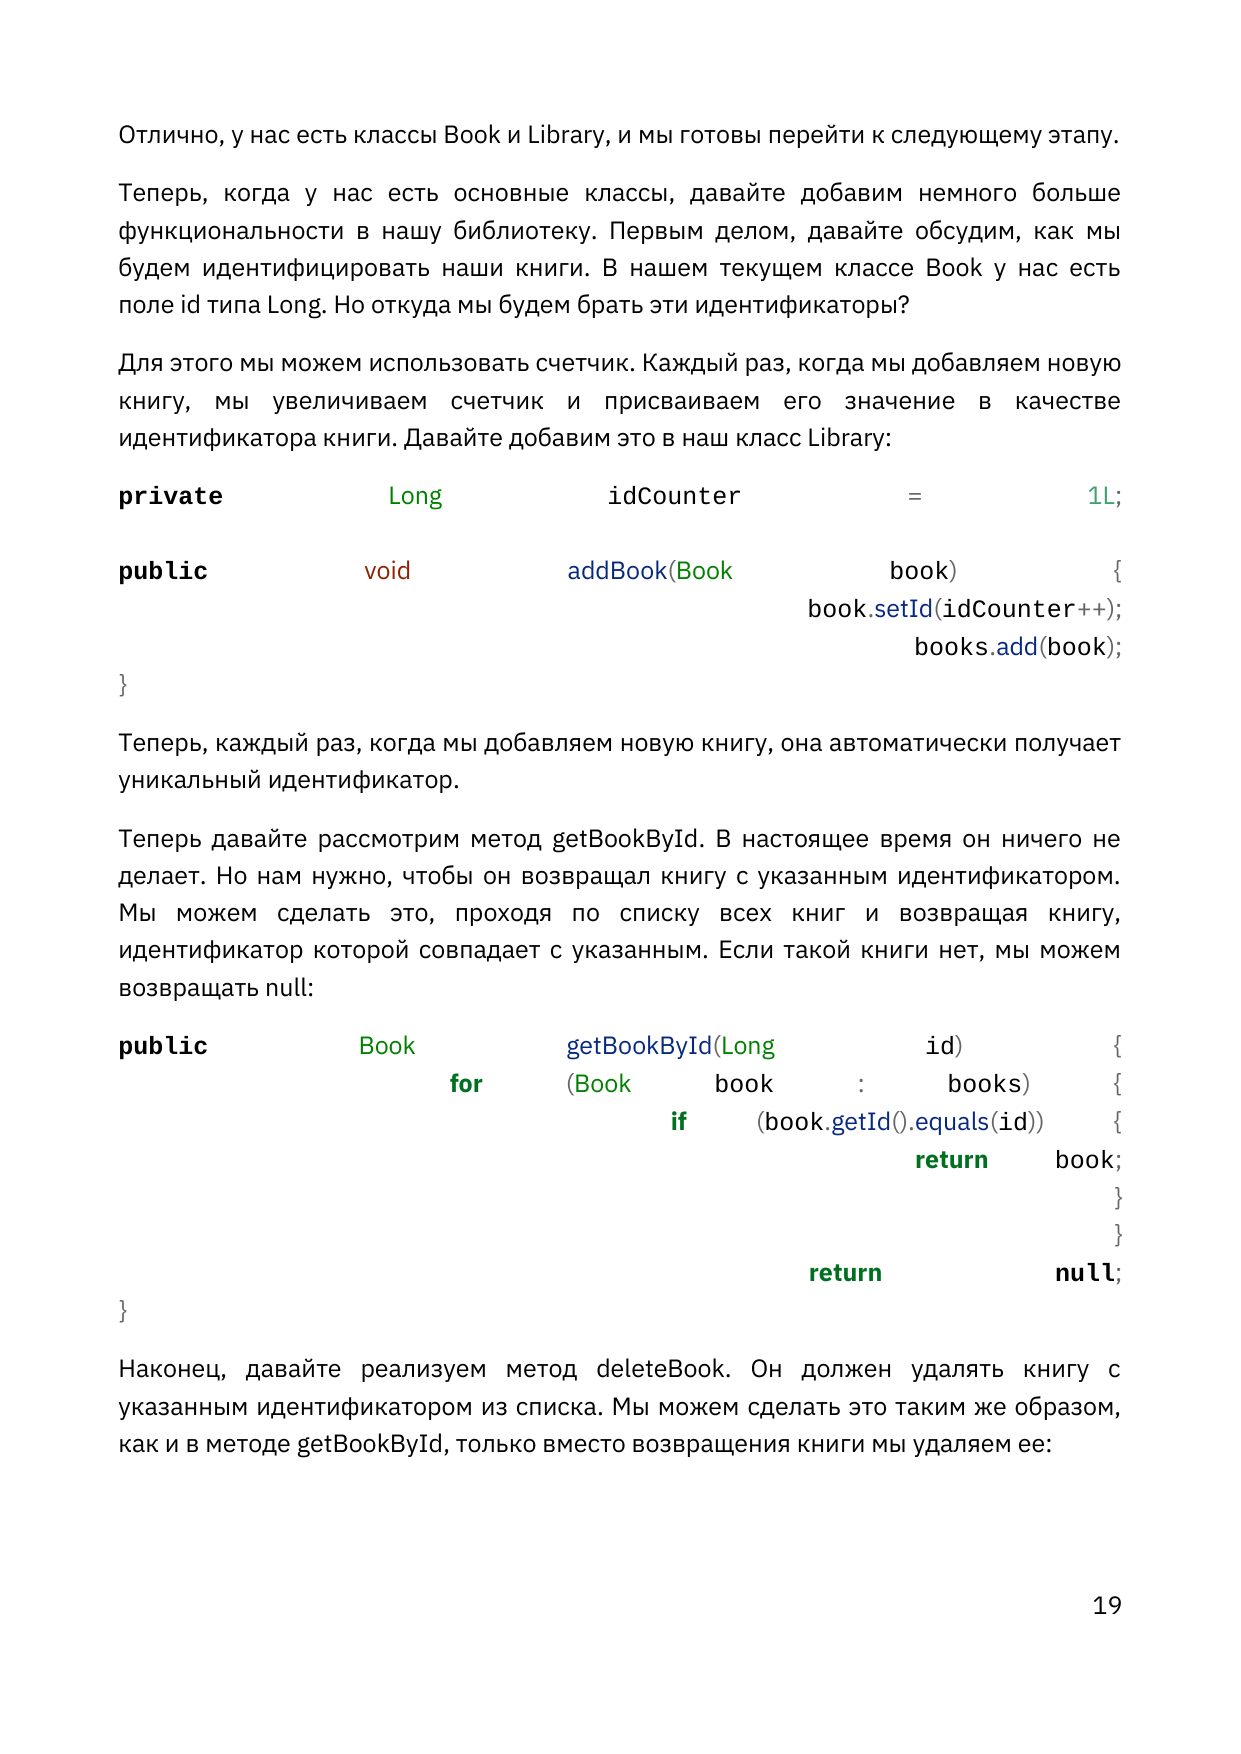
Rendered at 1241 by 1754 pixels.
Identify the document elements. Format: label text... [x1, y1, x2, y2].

text public Book getBookById(Long id) { for (Book book : books) { if (book.getId().equals(id)) { return book; } } return null; } [118, 1029, 1122, 1327]
text Наконец, давайте реализуем метод deleteBook. Он должен удалять книгу с указанным идентификатором из списка. Мы можем сделать это таким же образом, как и в методе getBookById, только вместо возвращения книги мы удаляем ее: [118, 1352, 1122, 1459]
text Теперь, каждый раз, когда мы добавляем новую книгу, она автоматически получает уникальный идентификатор. [118, 726, 1122, 796]
text Для этого мы можем использовать счетчик. Каждый раз, когда мы добавляем новую книгу, мы увеличиваем счетчик и присваиваем его значение в качестве идентификатора книги. Давайте добавим это в наш класс Library: [118, 346, 1122, 453]
text Теперь, когда у нас есть основные классы, давайте добавим немного больше функциональности в нашу библиотеку. Первым делом, давайте обсудим, как мы будем идентифицировать наши книги. В нашем текущем классе Book у нас есть поле id типа Long. Но откуда мы будем брать эти идентификаторы? [118, 176, 1122, 321]
text private Long idCounter = 1L; public void addBook(Book book) { book.setId(idCounter++); books.add(book); } [118, 479, 1122, 700]
text Отлично, у нас есть классы Book и Library, и мы готовы перейти к следующему этапу. [118, 118, 1122, 151]
text Теперь давайте рассмотрим метод getBookById. В настоящее время он ничего не делает. Но нам нужно, чтобы он возвращал книгу с указанным идентификатором. Мы можем сделать это, проходя по списку всех книг и возвращая книгу, идентификатор которой совпадает с указанным. Если такой книги нет, мы можем возвращать null: [118, 821, 1122, 1003]
